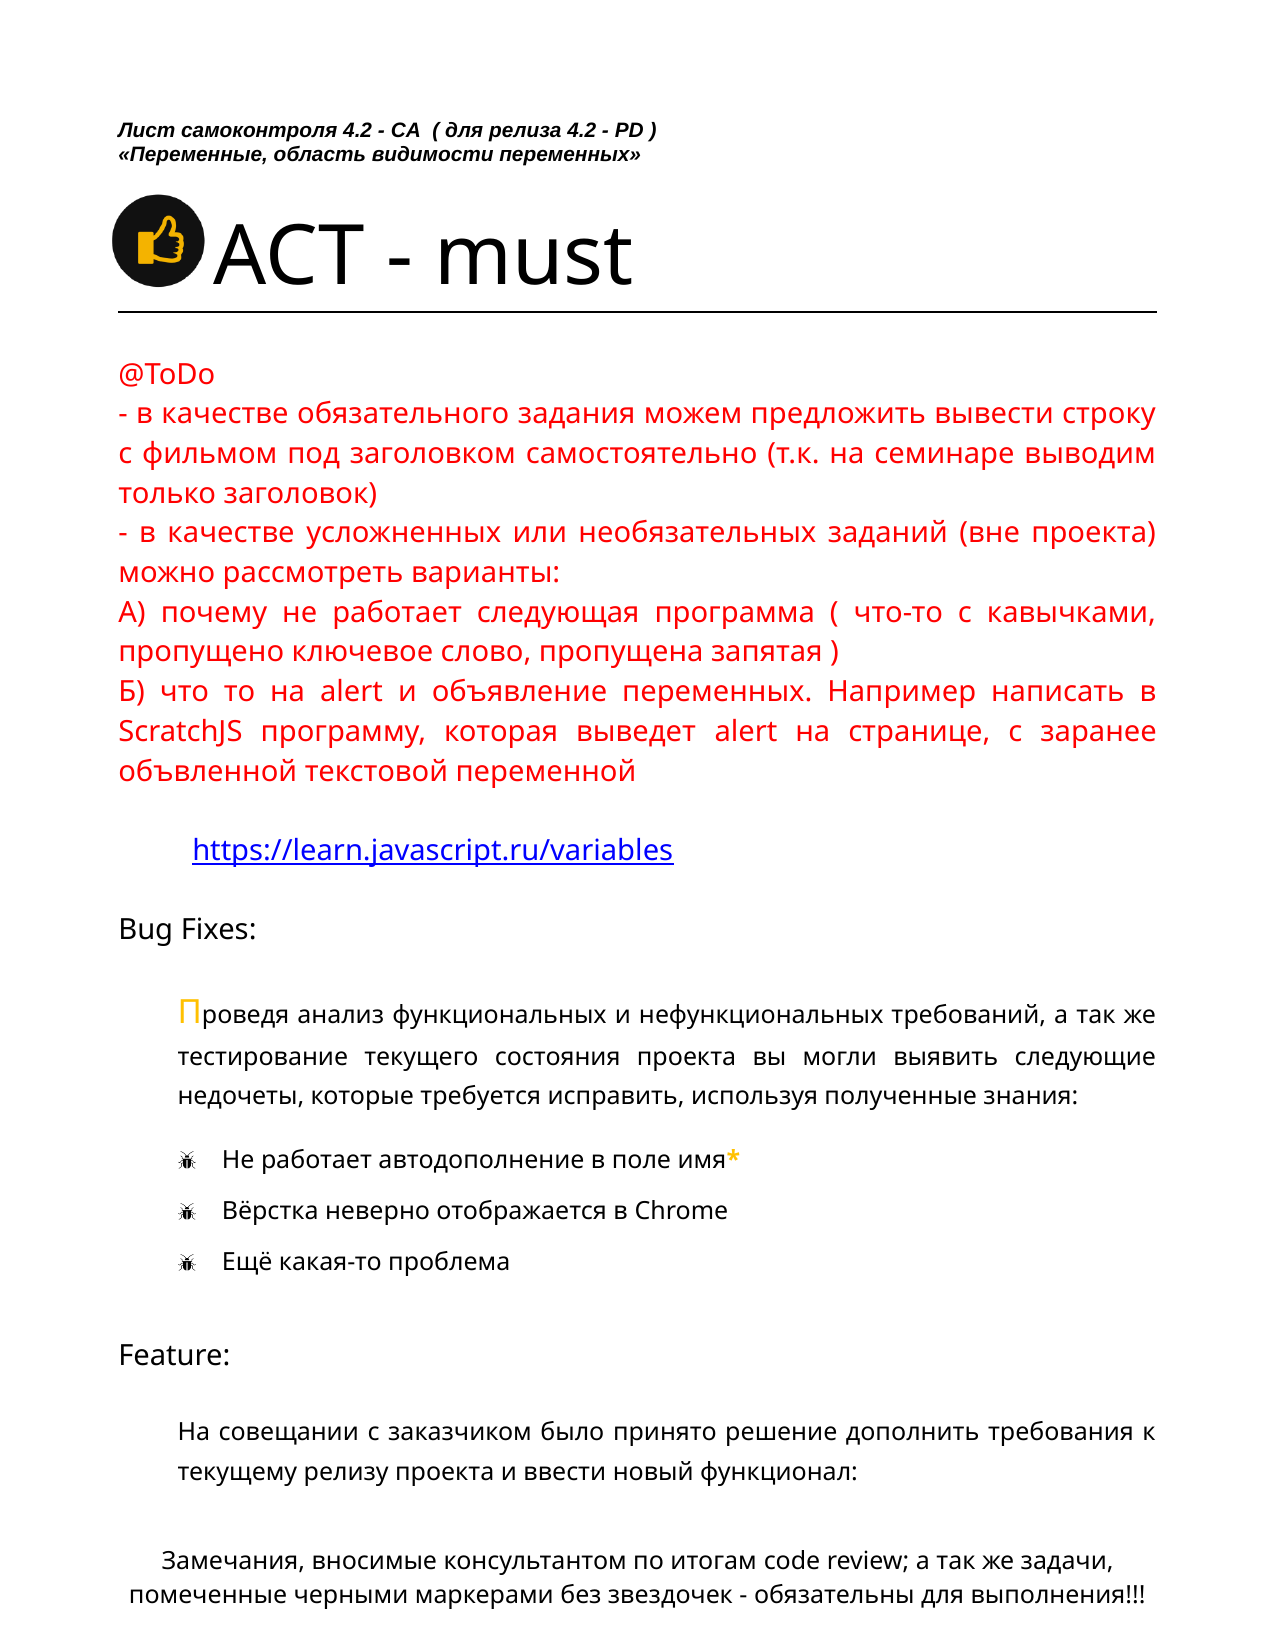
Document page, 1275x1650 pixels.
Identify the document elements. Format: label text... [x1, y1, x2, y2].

picture [178, 1203, 196, 1220]
text Feature: [118, 1334, 1157, 1374]
list Вёрстка неверно отображается в Chrome [177, 1193, 1157, 1227]
text Bug Fixes: [118, 908, 1157, 948]
text - в качестве усложненных или необязательных заданий (вне проекта) можно рассмотреть варианты: [118, 512, 1157, 591]
picture [178, 1254, 196, 1271]
list Ещё какая-то проблема [177, 1244, 1157, 1278]
picture [178, 1151, 196, 1169]
text Б) что то на alert и объявление переменных. Например написать в ScratchJS программу, которая выведет alert на странице, с заранее объвленной текстовой переменной [118, 670, 1157, 789]
text @ToDo [118, 353, 1157, 393]
text - в качестве обязательного задания можем предложить вывести строку с фильмом под заголовком самостоятельно (т.к. на семинаре выводим только заголовок) [118, 393, 1157, 512]
text https://learn.javascript.ru/variables [118, 829, 1157, 869]
text ACT - must [118, 196, 1157, 311]
text На совещании с заказчиком было принято решение дополнить требования к текущему релизу проекта и ввести новый функционал: [177, 1414, 1157, 1487]
list Не работает автодополнение в поле имя* [177, 1142, 1157, 1176]
text Проведя анализ функциональных и нефункциональных требований, а так же тестирование текущего состояния проекта вы могли выявить следующие недочеты, которые требуется исправить, используя полученные знания: [177, 988, 1157, 1112]
text А) почему не работает следующая программа ( что-то с кавычками, пропущено ключевое слово, пропущена запятая ) [118, 591, 1157, 670]
picture [110, 189, 212, 290]
